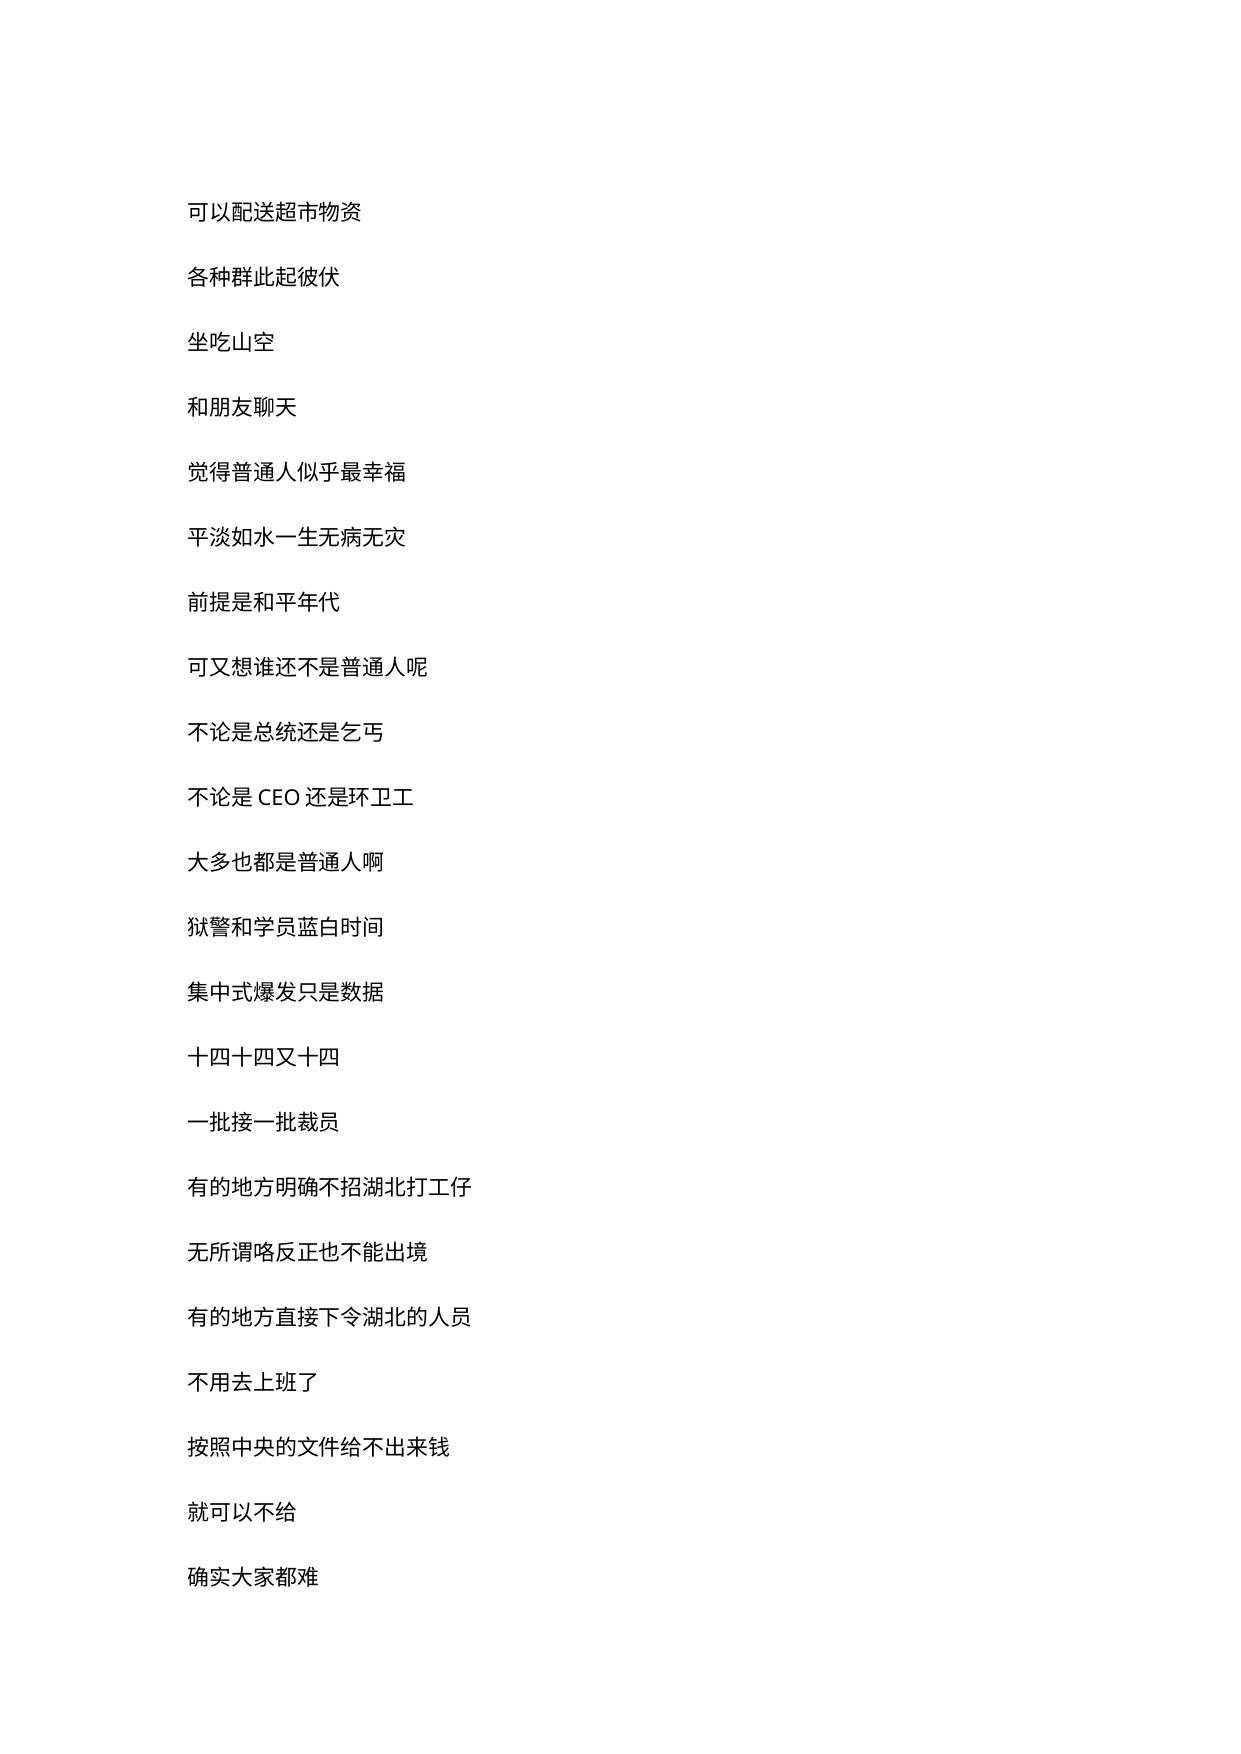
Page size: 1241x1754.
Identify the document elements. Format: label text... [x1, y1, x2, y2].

text 确实大家都难 [187, 1559, 1053, 1592]
text 不用去上班了 [187, 1364, 1053, 1397]
text 不论是总统还是乞丐 [187, 714, 1053, 747]
text 一批接一批裁员 [187, 1104, 1053, 1137]
text 各种群此起彼伏 [187, 259, 1053, 292]
text 大多也都是普通人啊 [187, 844, 1053, 877]
text 和朋友聊天 [187, 389, 1053, 422]
text 就可以不给 [187, 1494, 1053, 1527]
text 有的地方明确不招湖北打工仔 [187, 1169, 1053, 1202]
text 坐吃山空 [187, 324, 1053, 357]
text 按照中央的文件给不出来钱 [187, 1429, 1053, 1462]
text 有的地方直接下令湖北的人员 [187, 1299, 1053, 1332]
text 可又想谁还不是普通人呢 [187, 649, 1053, 682]
text 平淡如水一生无病无灾 [187, 519, 1053, 552]
text 无所谓咯反正也不能出境 [187, 1234, 1053, 1267]
text 狱警和学员蓝白时间 [187, 909, 1053, 942]
text 十四十四又十四 [187, 1039, 1053, 1072]
text 不论是CEO还是环卫工 [187, 779, 1053, 812]
text 前提是和平年代 [187, 584, 1053, 617]
text 觉得普通人似乎最幸福 [187, 454, 1053, 487]
text 集中式爆发只是数据 [187, 974, 1053, 1007]
text 可以配送超市物资 [187, 194, 1053, 227]
